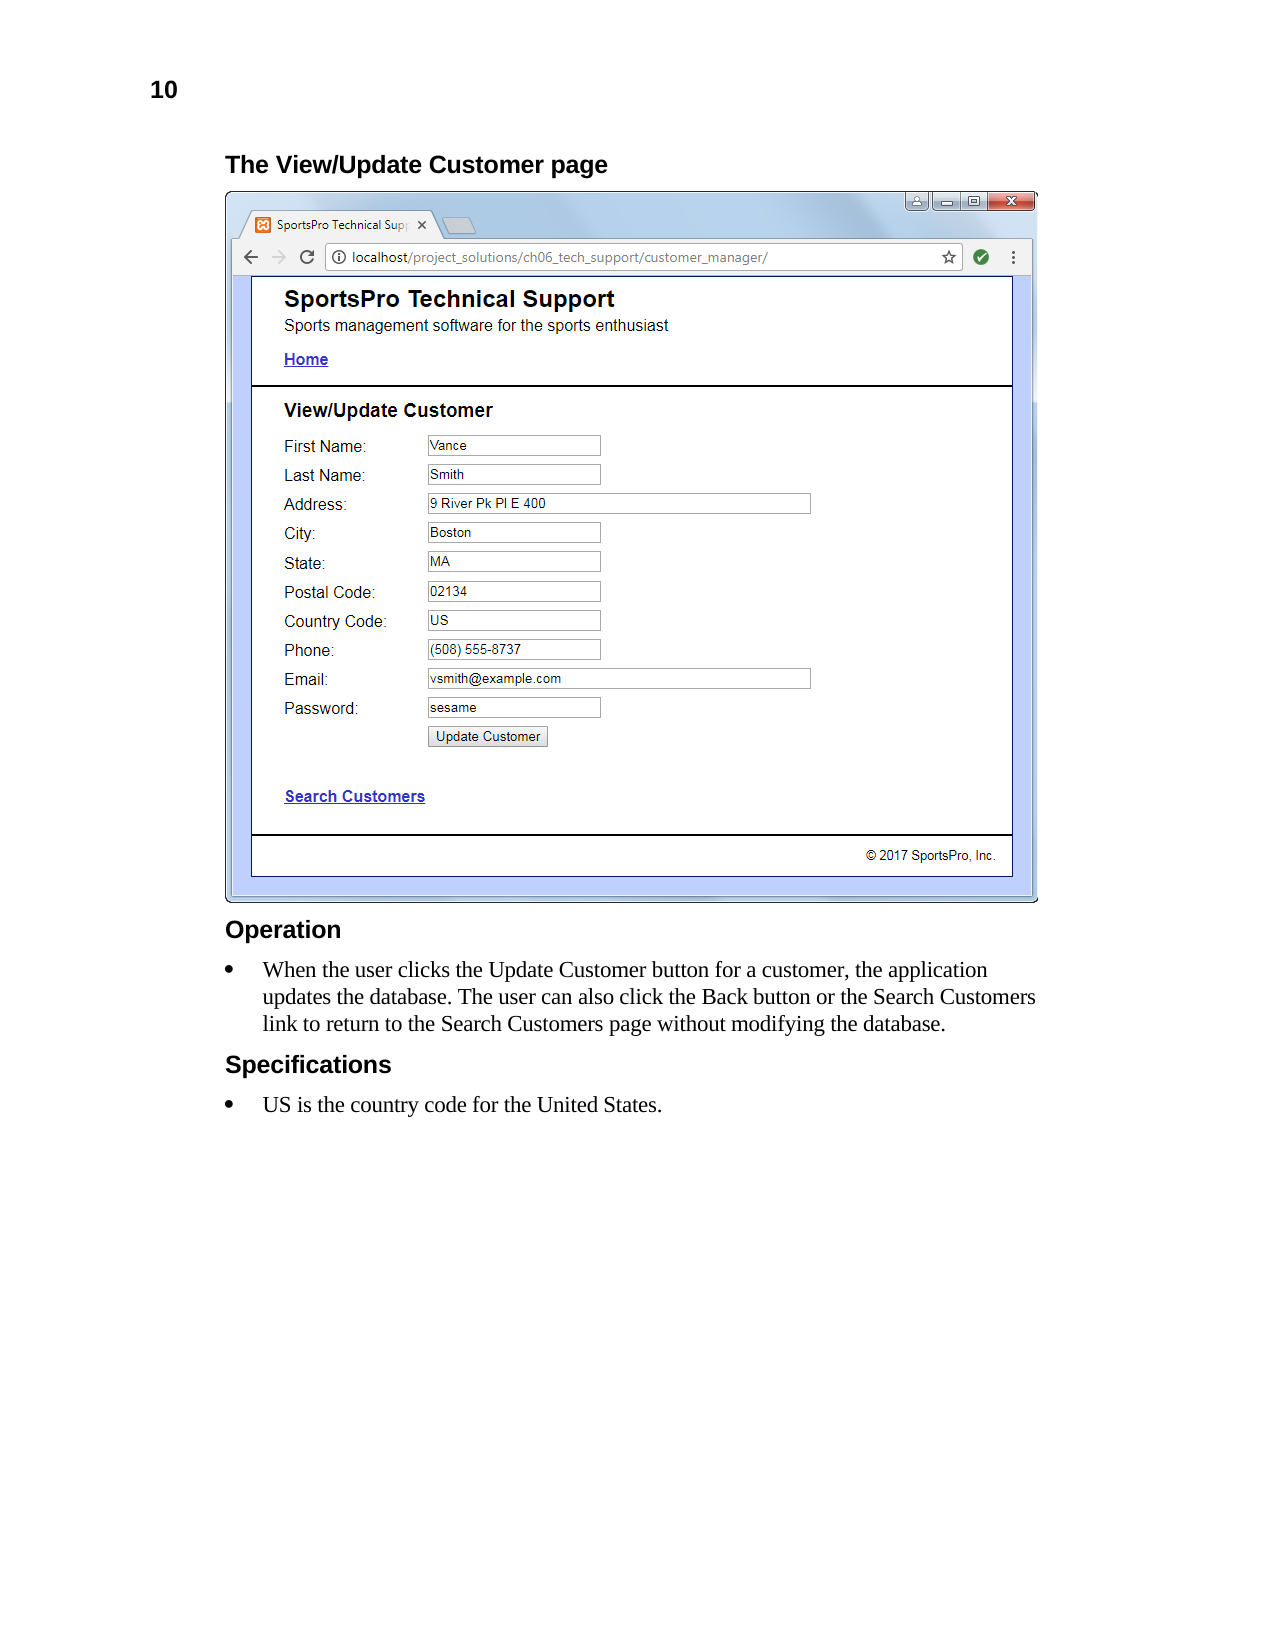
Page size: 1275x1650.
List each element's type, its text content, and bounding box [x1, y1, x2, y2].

picture [225, 191, 1038, 903]
subtitle Specifications [225, 1050, 1050, 1078]
text US is the country code for the . [225, 1091, 1050, 1118]
text When the user clicks the Update Customer button for a customer, the application updates the database. The user can also click the Back button or the Search Customers link to return to the Search Customers page without modifying the database. [225, 956, 1050, 1037]
subtitle The View/Update Customer page [225, 150, 1050, 179]
subtitle Operation [225, 915, 1050, 943]
